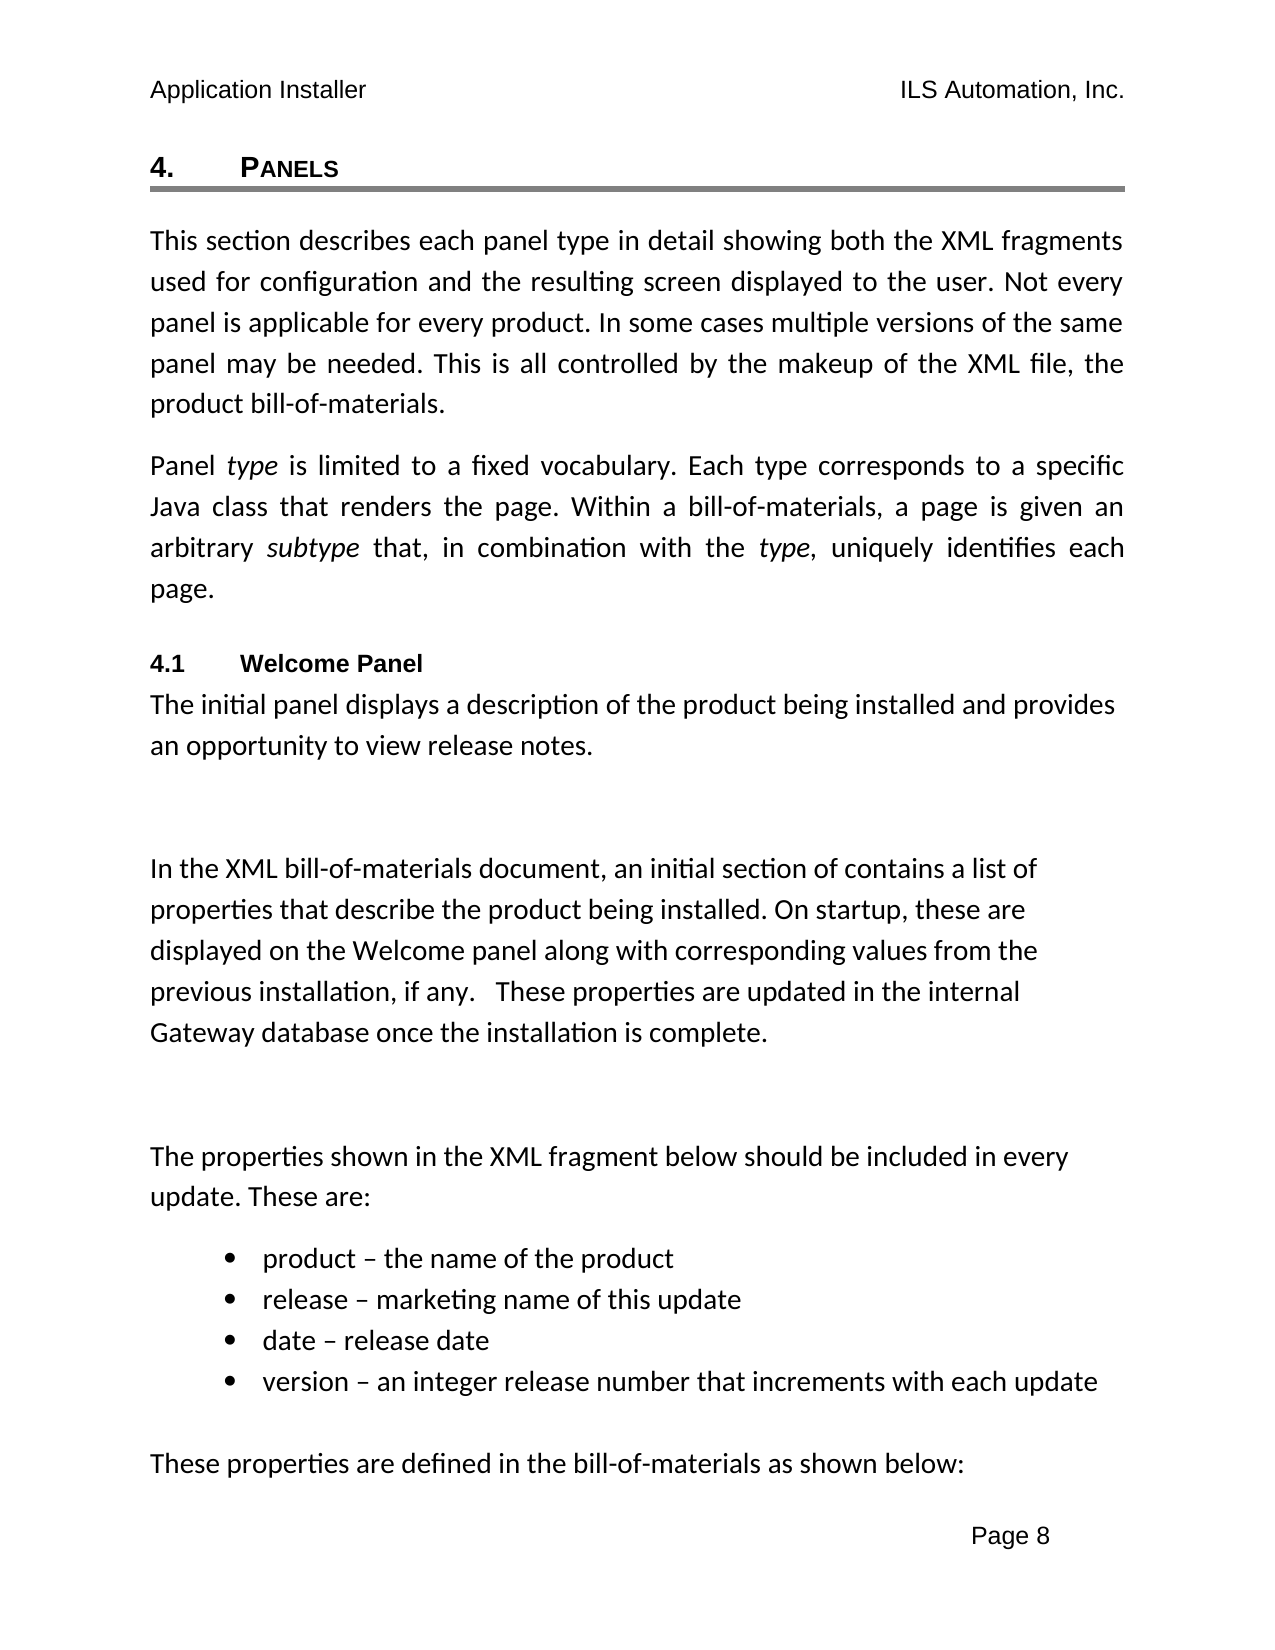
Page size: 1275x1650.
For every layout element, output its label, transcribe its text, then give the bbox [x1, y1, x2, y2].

text These properties are defined in the bill-of-materials as shown below: [150, 1445, 1125, 1481]
subtitle Panels [150, 150, 1125, 186]
list release – marketing name of this update [225, 1281, 1125, 1317]
text This section describes each panel type in detail showing both the XML fragments used for configuration and the resulting screen displayed to the user. Not every panel is applicable for every product. In some cases multiple versions of the same panel may be needed. This is all controlled by the makeup of the XML file, the product bill-of-materials. [150, 222, 1125, 421]
list product – the name of the product [225, 1240, 1125, 1276]
list version – an integer release number that increments with each update [225, 1363, 1125, 1399]
list date – release date [225, 1322, 1125, 1358]
text The initial panel displays a description of the product being installed and provides an opportunity to view release notes. [150, 686, 1125, 762]
text In the XML bill-of-materials document, an initial section of contains a list of properties that describe the product being installed. On startup, these are displayed on the Welcome panel along with corresponding values from the previous installation, if any. These properties are updated in the internal Gateway database once the installation is complete. [150, 850, 1125, 1050]
text Panel type is limited to a fixed vocabulary. Each type corresponds to a specific Java class that renders the page. Within a bill-of-materials, a page is given an arbitrary subtype that, in combination with the type, uniquely identifies each page. [150, 447, 1125, 606]
text The properties shown in the XML fragment below should be included in every update. These are: [150, 1138, 1125, 1214]
subtitle Welcome Panel [150, 649, 1125, 677]
